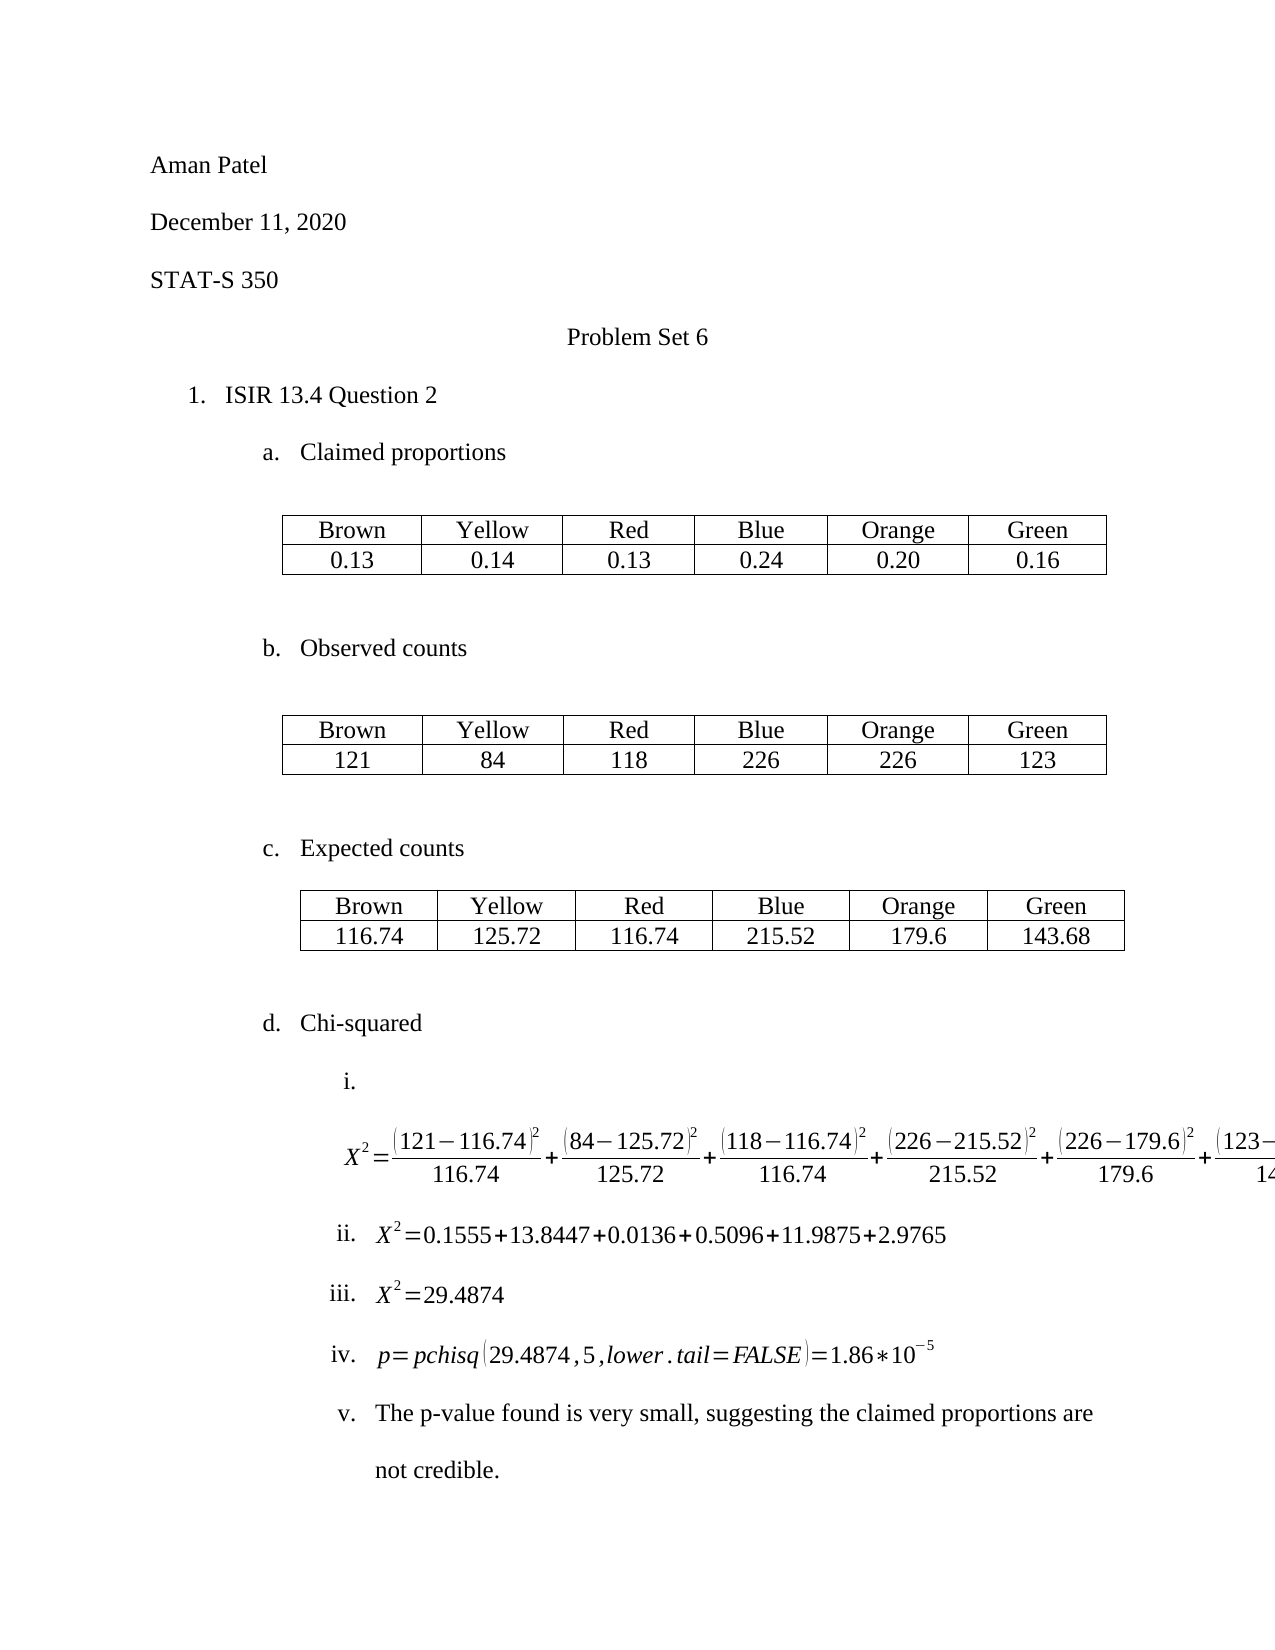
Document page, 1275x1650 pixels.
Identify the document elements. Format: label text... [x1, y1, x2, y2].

text Problem Set 6 [150, 322, 1125, 351]
table_cell 125.72 [438, 921, 575, 950]
table_header Yellow [423, 716, 563, 744]
table_cell 0.24 [695, 545, 827, 574]
table_cell 84 [423, 745, 563, 774]
table_header Orange [828, 516, 968, 544]
table_cell 116.74 [301, 921, 437, 950]
list The p-value found is very small, suggesting the claimed proportions are not credible. [356, 1398, 1125, 1484]
table_header Green [969, 716, 1106, 744]
table_cell 123 [969, 745, 1106, 774]
table_cell 179.6 [850, 921, 987, 950]
table_header Brown [301, 891, 437, 920]
table_header Yellow [422, 516, 562, 544]
table_header Red [563, 516, 694, 544]
table_cell 0.13 [283, 545, 421, 574]
table_header Green [969, 516, 1106, 544]
table_header Brown [283, 716, 422, 744]
table_header Red [564, 716, 694, 744]
table_cell 0.20 [828, 545, 968, 574]
table_header Yellow [438, 891, 575, 920]
table_cell 226 [828, 745, 968, 774]
text STAT-S 350 [150, 265, 1125, 294]
list Chi-squared [262, 1008, 1125, 1037]
text Aman Patel [150, 150, 1125, 179]
list Observed counts [262, 633, 1125, 804]
list Claimed proportions [262, 437, 1125, 604]
table_header Blue [695, 516, 827, 544]
table_cell 116.74 [576, 921, 712, 950]
table_cell 0.16 [969, 545, 1106, 574]
table_cell 0.13 [563, 545, 694, 574]
table_header Blue [695, 716, 827, 744]
text December 11, 2020 [150, 207, 1125, 236]
table_cell 118 [564, 745, 694, 774]
table_header Brown [283, 516, 421, 544]
table_cell 226 [695, 745, 827, 774]
table_header Green [988, 891, 1124, 920]
table_header Orange [850, 891, 987, 920]
table_cell 121 [283, 745, 422, 774]
table_cell 0.14 [422, 545, 562, 574]
table_cell 143.68 [988, 921, 1124, 950]
table_header Red [576, 891, 712, 920]
list ISIR 13.4 Question 2 [187, 380, 1125, 409]
table_header Blue [713, 891, 849, 920]
table_cell 215.52 [713, 921, 849, 950]
list Expected counts [262, 833, 1125, 861]
table_header Orange [828, 716, 968, 744]
